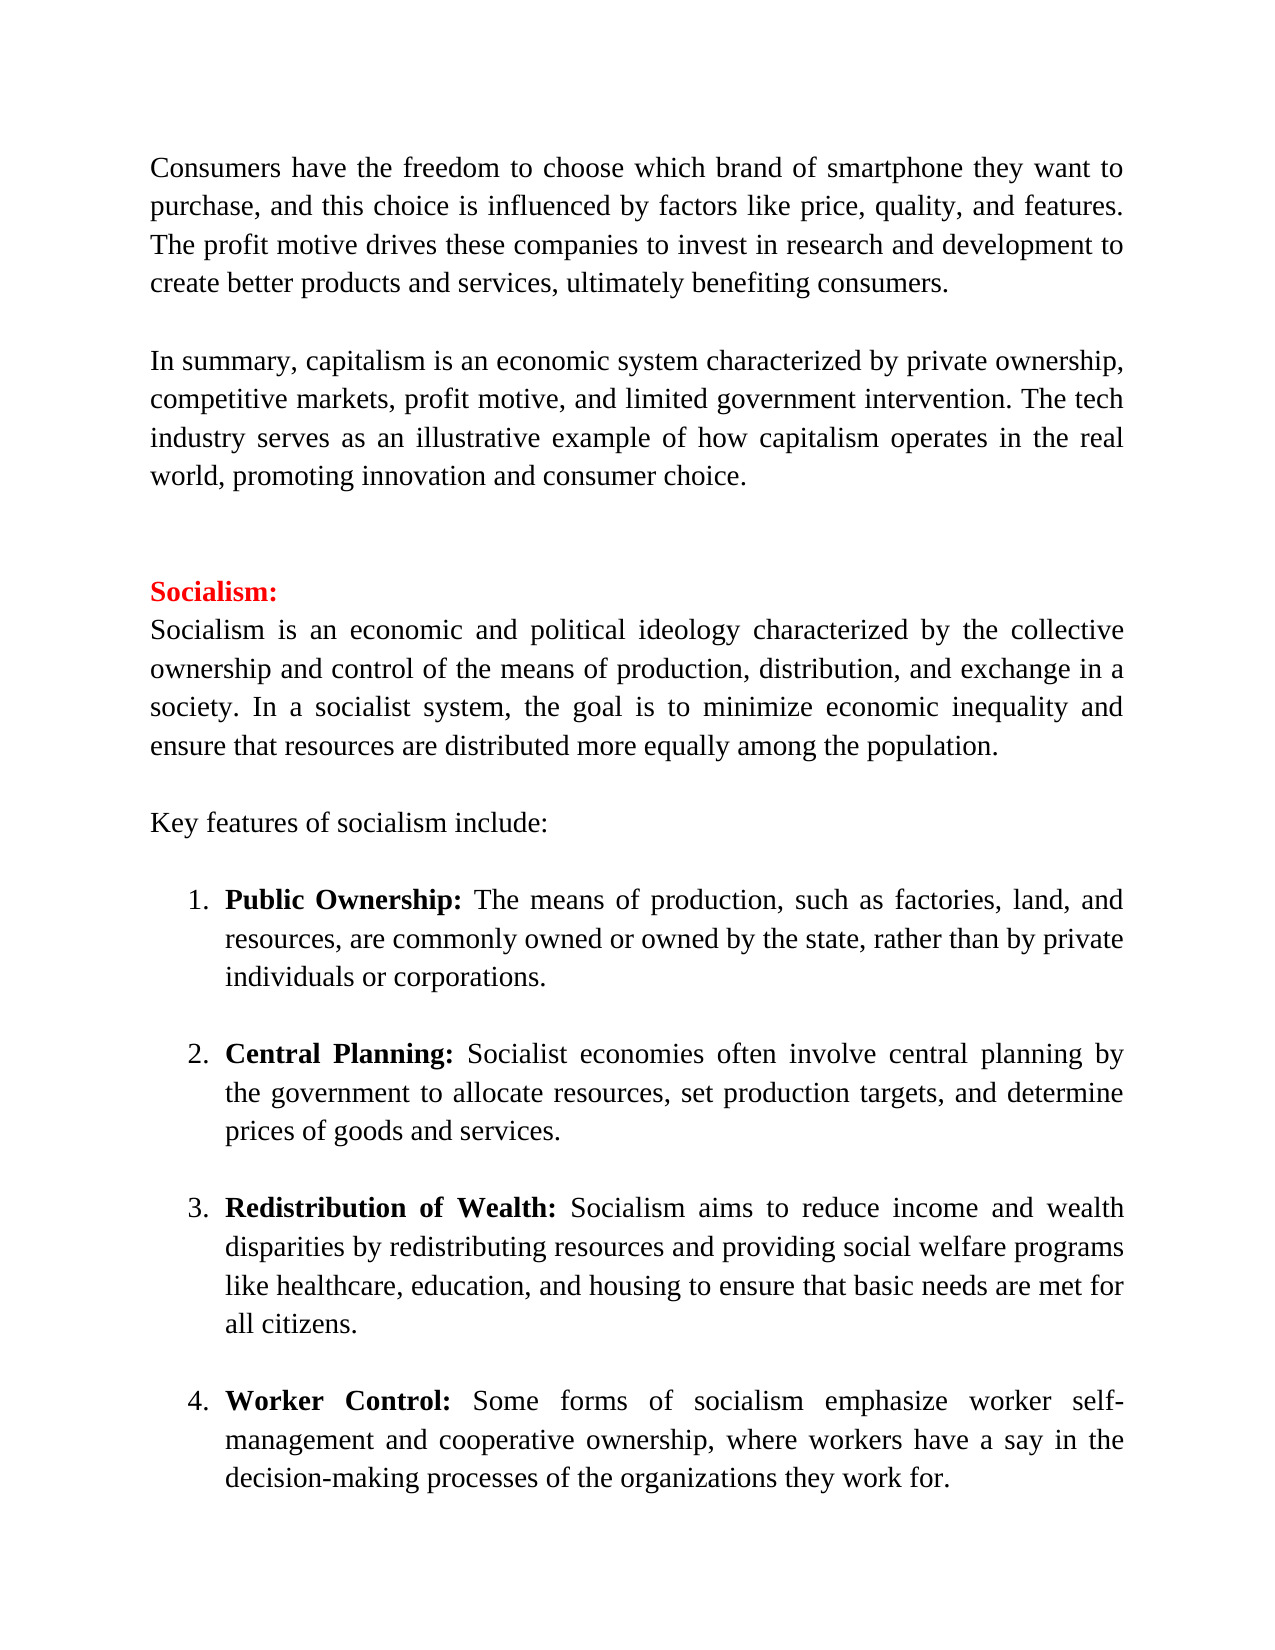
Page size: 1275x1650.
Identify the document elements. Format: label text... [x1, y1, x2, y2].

text Socialism is an economic and political ideology characterized by the collective ownership and control of the means of production, distribution, and exchange in a society. In a socialist system, the goal is to minimize economic inequality and ensure that resources are distributed more equally among the population. [150, 612, 1125, 762]
list Worker Control: Some forms of socialism emphasize worker self-management and cooperative ownership, where workers have a say in the decision-making processes of the organizations they work for. [187, 1383, 1125, 1494]
text Consumers have the freedom to choose which brand of smartphone they want to purchase, and this choice is influenced by factors like price, quality, and features. The profit motive drives these companies to invest in research and development to create better products and services, ultimately benefiting consumers. [150, 150, 1125, 299]
text Socialism: [150, 574, 1125, 607]
text Key features of socialism include: [150, 805, 1125, 839]
list Public Ownership: The means of production, such as factories, land, and resources, are commonly owned or owned by the state, rather than by private individuals or corporations. [187, 882, 1125, 993]
list Redistribution of Wealth: Socialism aims to reduce income and wealth disparities by redistributing resources and providing social welfare programs like healthcare, education, and housing to ensure that basic needs are met for all citizens. [187, 1191, 1125, 1340]
list Central Planning: Socialist economies often involve central planning by the government to allocate resources, set production targets, and determine prices of goods and services. [187, 1036, 1125, 1147]
text In summary, capitalism is an economic system characterized by private ownership, competitive markets, profit motive, and limited government intervention. The tech industry serves as an illustrative example of how capitalism operates in the real world, promoting innovation and consumer choice. [150, 343, 1125, 492]
